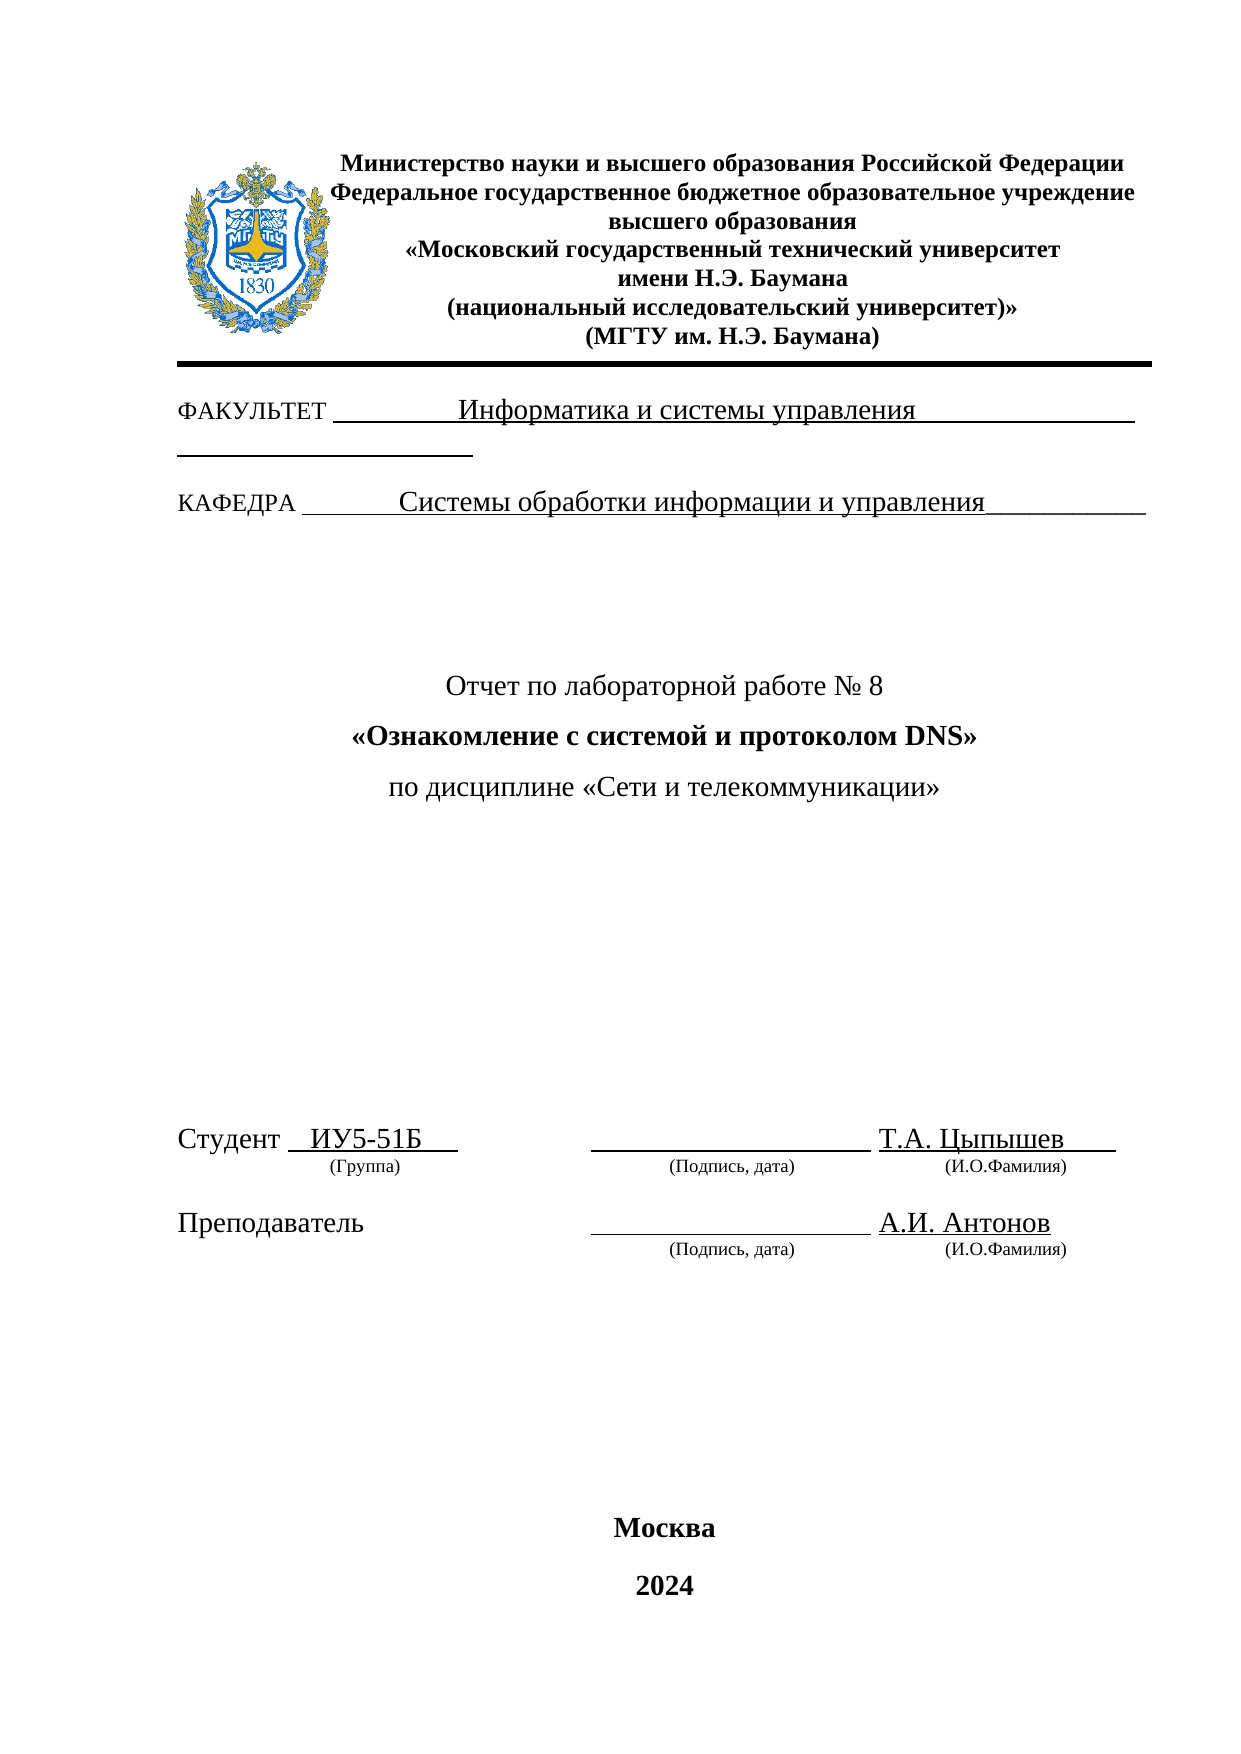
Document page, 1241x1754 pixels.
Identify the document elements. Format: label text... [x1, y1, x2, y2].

text КАФЕДРА Системы обработки информации и управления___________ [177, 484, 1152, 518]
text 2024 [177, 1568, 1152, 1602]
text Преподаватель А.И. Антонов [177, 1205, 1152, 1238]
text Москва [177, 1510, 1152, 1543]
text Отчет по лабораторной работе № 8 «Ознакомление с системой и протоколом DNS» по дисциплине «Сети и телекоммуникации» [177, 668, 1152, 802]
picture [157, 148, 357, 348]
text ФАКУЛЬТЕТ Информатика и системы управления [177, 392, 1152, 459]
text (Подпись, дата) (И.О.Фамилия) [251, 1238, 1093, 1260]
text Студент ИУ5-51Б Т.А. Цыпышев [177, 1121, 1152, 1154]
text (Группа) (Подпись, дата) (И.О.Фамилия) [251, 1154, 1093, 1176]
table_header Министерство науки и высшего образования Российской Федерации Федеральное государственное бюджетное образовательное учреждение высшего образования «Московский государственный технический университет имени Н.Э. Баумана (национальный исследовательский университет)» (МГТУ им. Н.Э. Баумана) [313, 148, 1152, 349]
